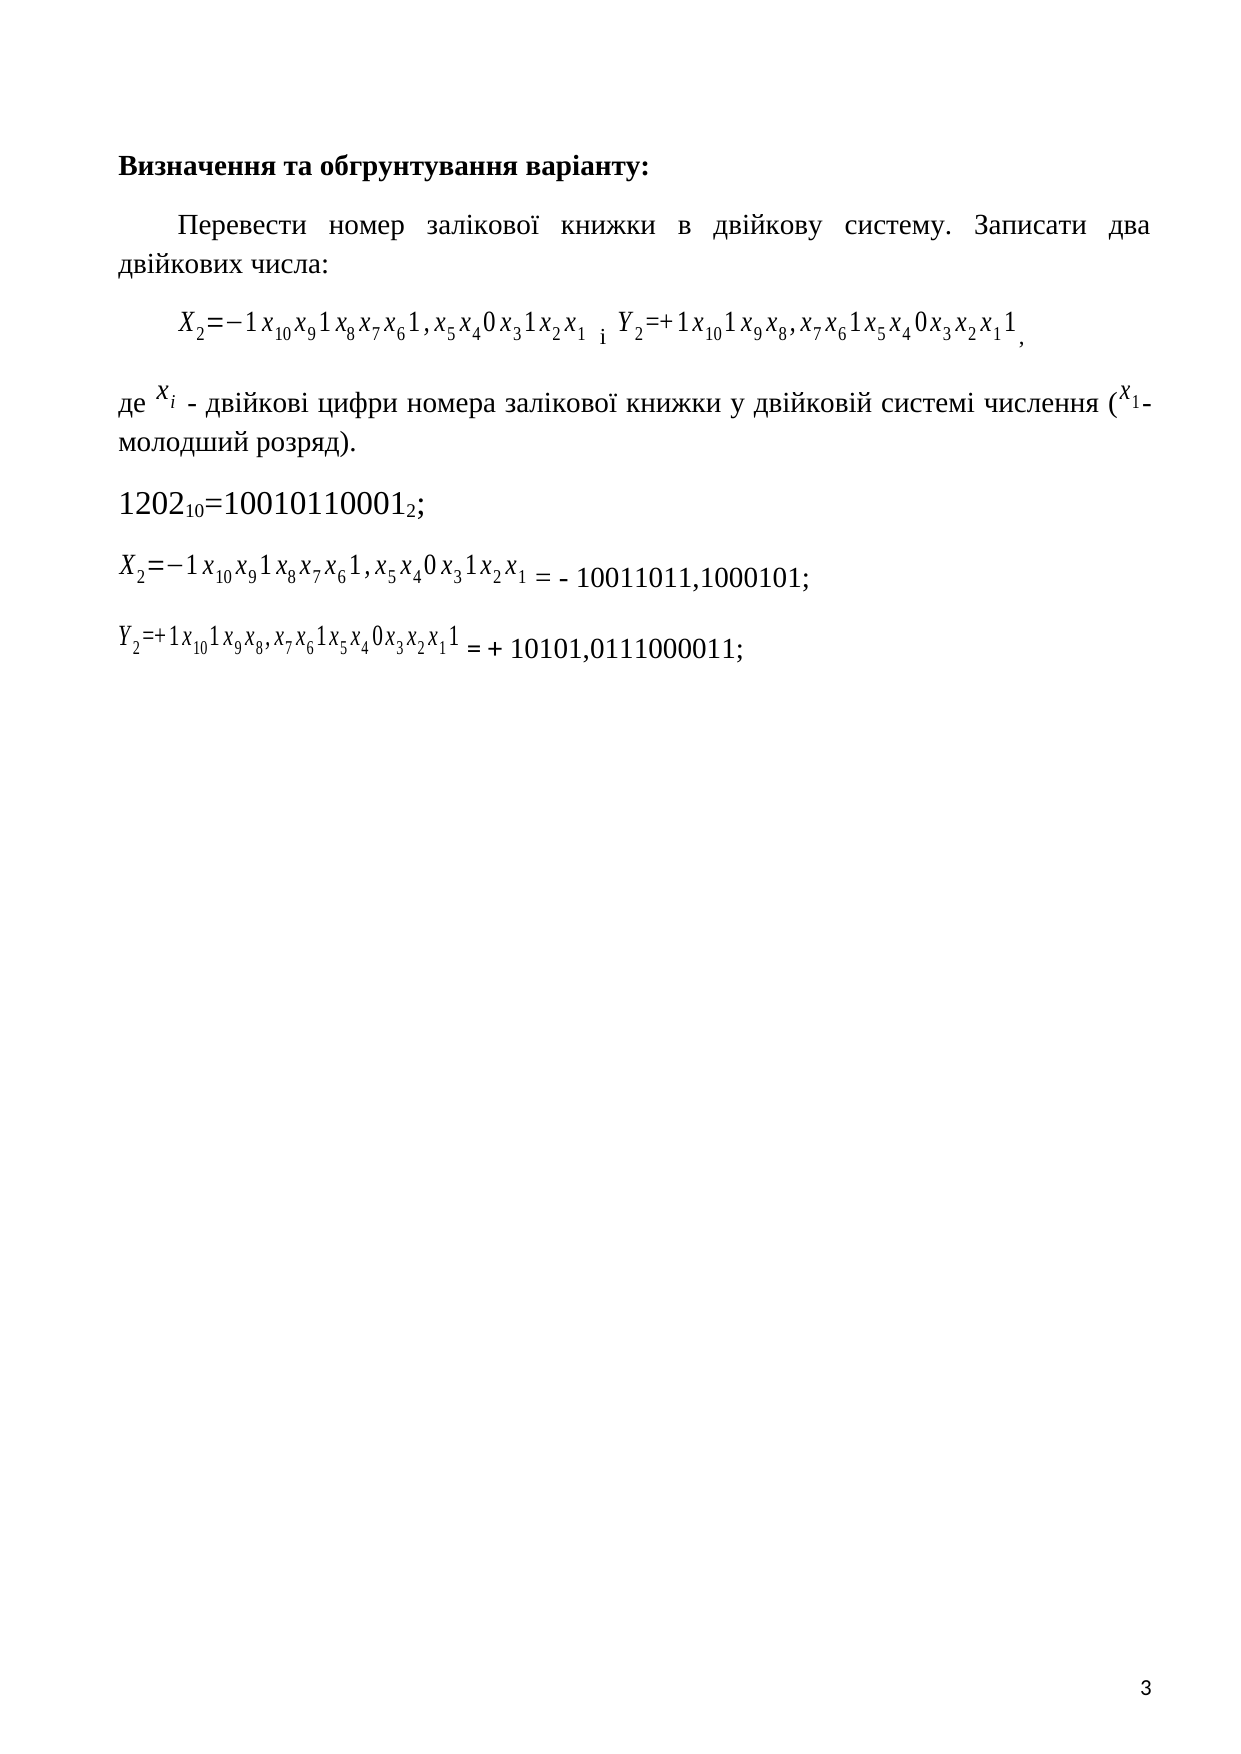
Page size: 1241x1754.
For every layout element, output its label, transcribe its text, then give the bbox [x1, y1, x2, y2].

text і , [118, 305, 1152, 349]
text 120210=100101100012; [118, 483, 1152, 522]
text Визначення та обгрунтування варіанту: [118, 148, 1152, 182]
text Перевести номер залікової книжки в двійкову систему. Записати два двійкових числа: [118, 207, 1152, 279]
text де - двійкові цифри номера залікової книжки у двійковій системі числення (- молодший розряд). [118, 374, 1152, 458]
text = - 10011011,1000101; [118, 548, 1152, 594]
text = + 10101,0111000011; [118, 619, 1152, 666]
